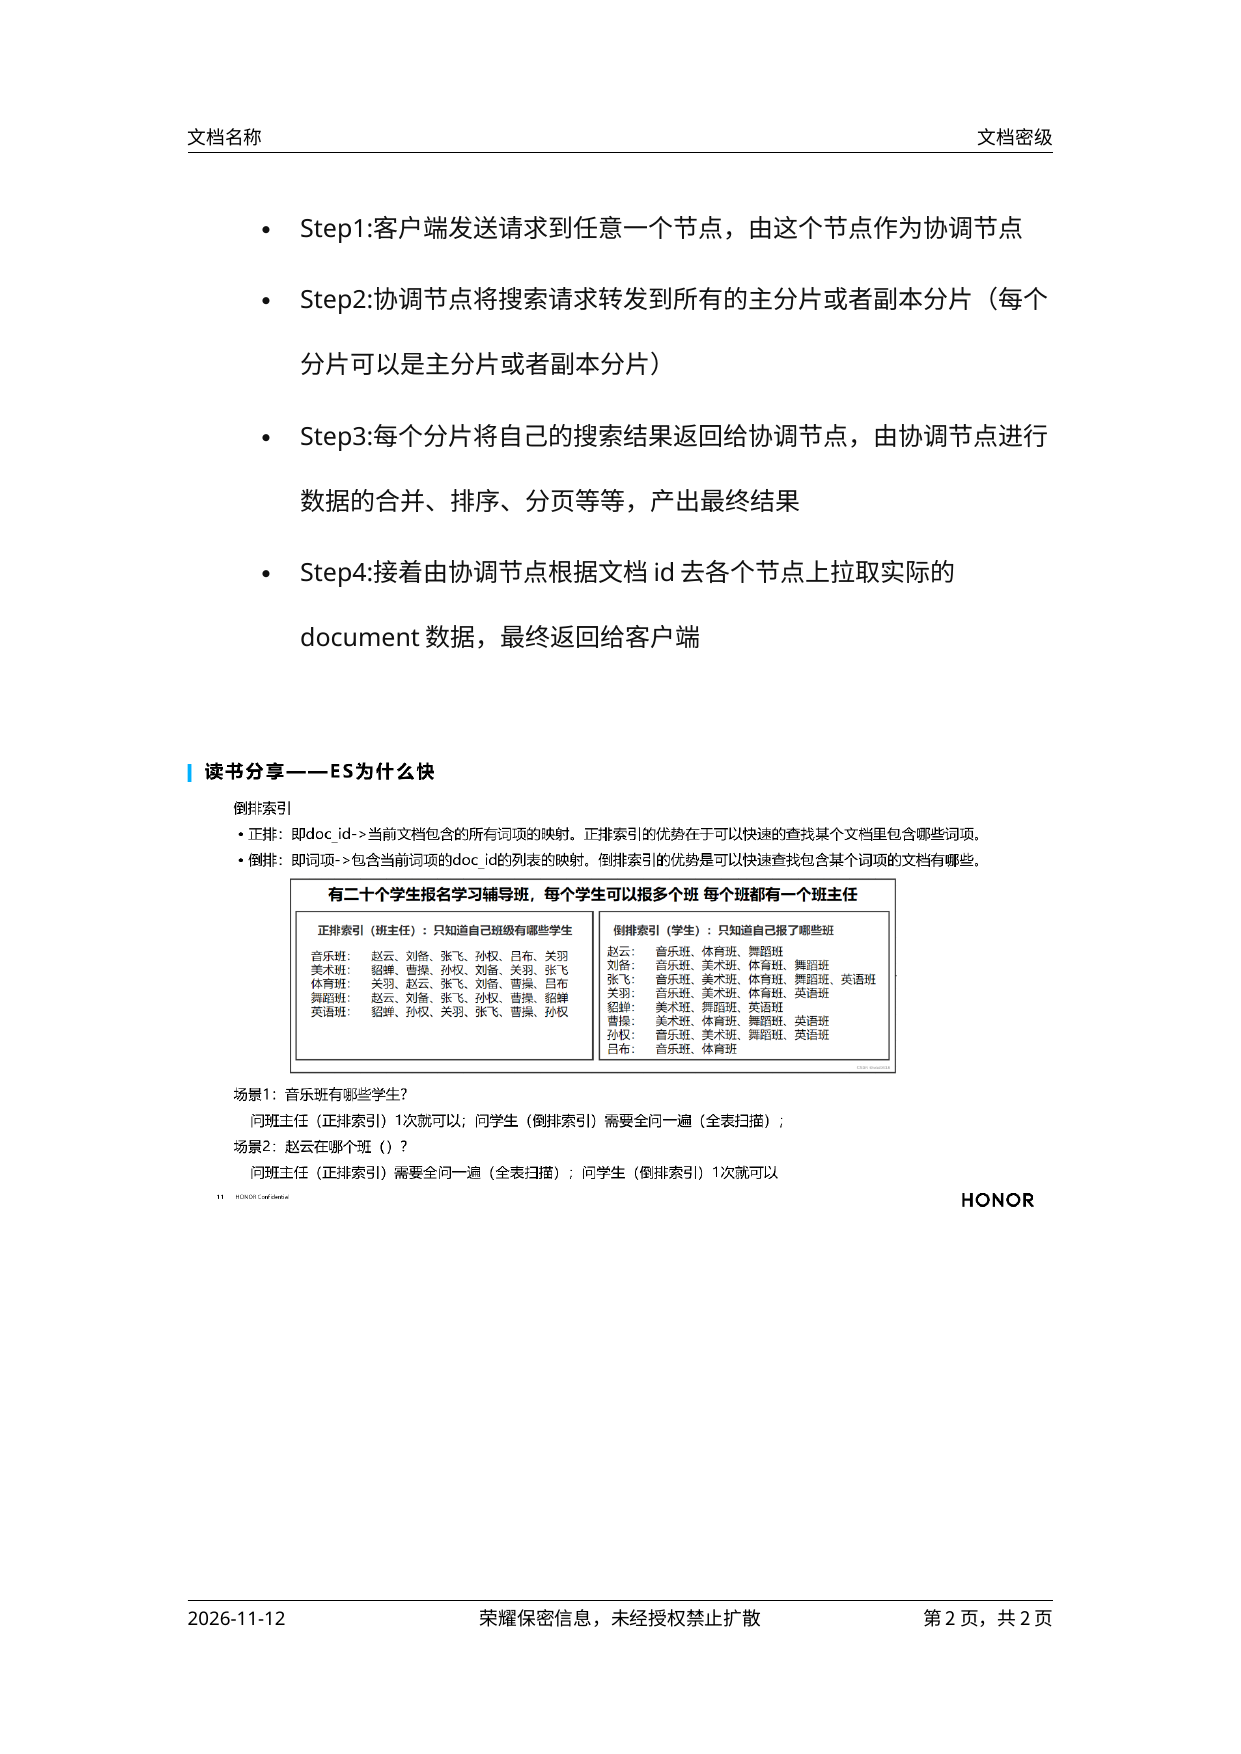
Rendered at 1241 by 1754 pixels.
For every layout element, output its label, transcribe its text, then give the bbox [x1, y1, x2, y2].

picture [187, 732, 1053, 1220]
list Step2:协调节点将搜索请求转发到所有的主分片或者副本分片（每个分片可以是主分片或者副本分片） [262, 265, 1053, 395]
list Step3:每个分片将自己的搜索结果返回给协调节点，由协调节点进行数据的合并、排序、分页等等，产出最终结果 [262, 402, 1053, 532]
list Step4:接着由协调节点根据文档id去各个节点上拉取实际的document数据，最终返回给客户端 [262, 538, 1053, 668]
list Step1:客户端发送请求到任意一个节点，由这个节点作为协调节点 [262, 194, 1053, 259]
